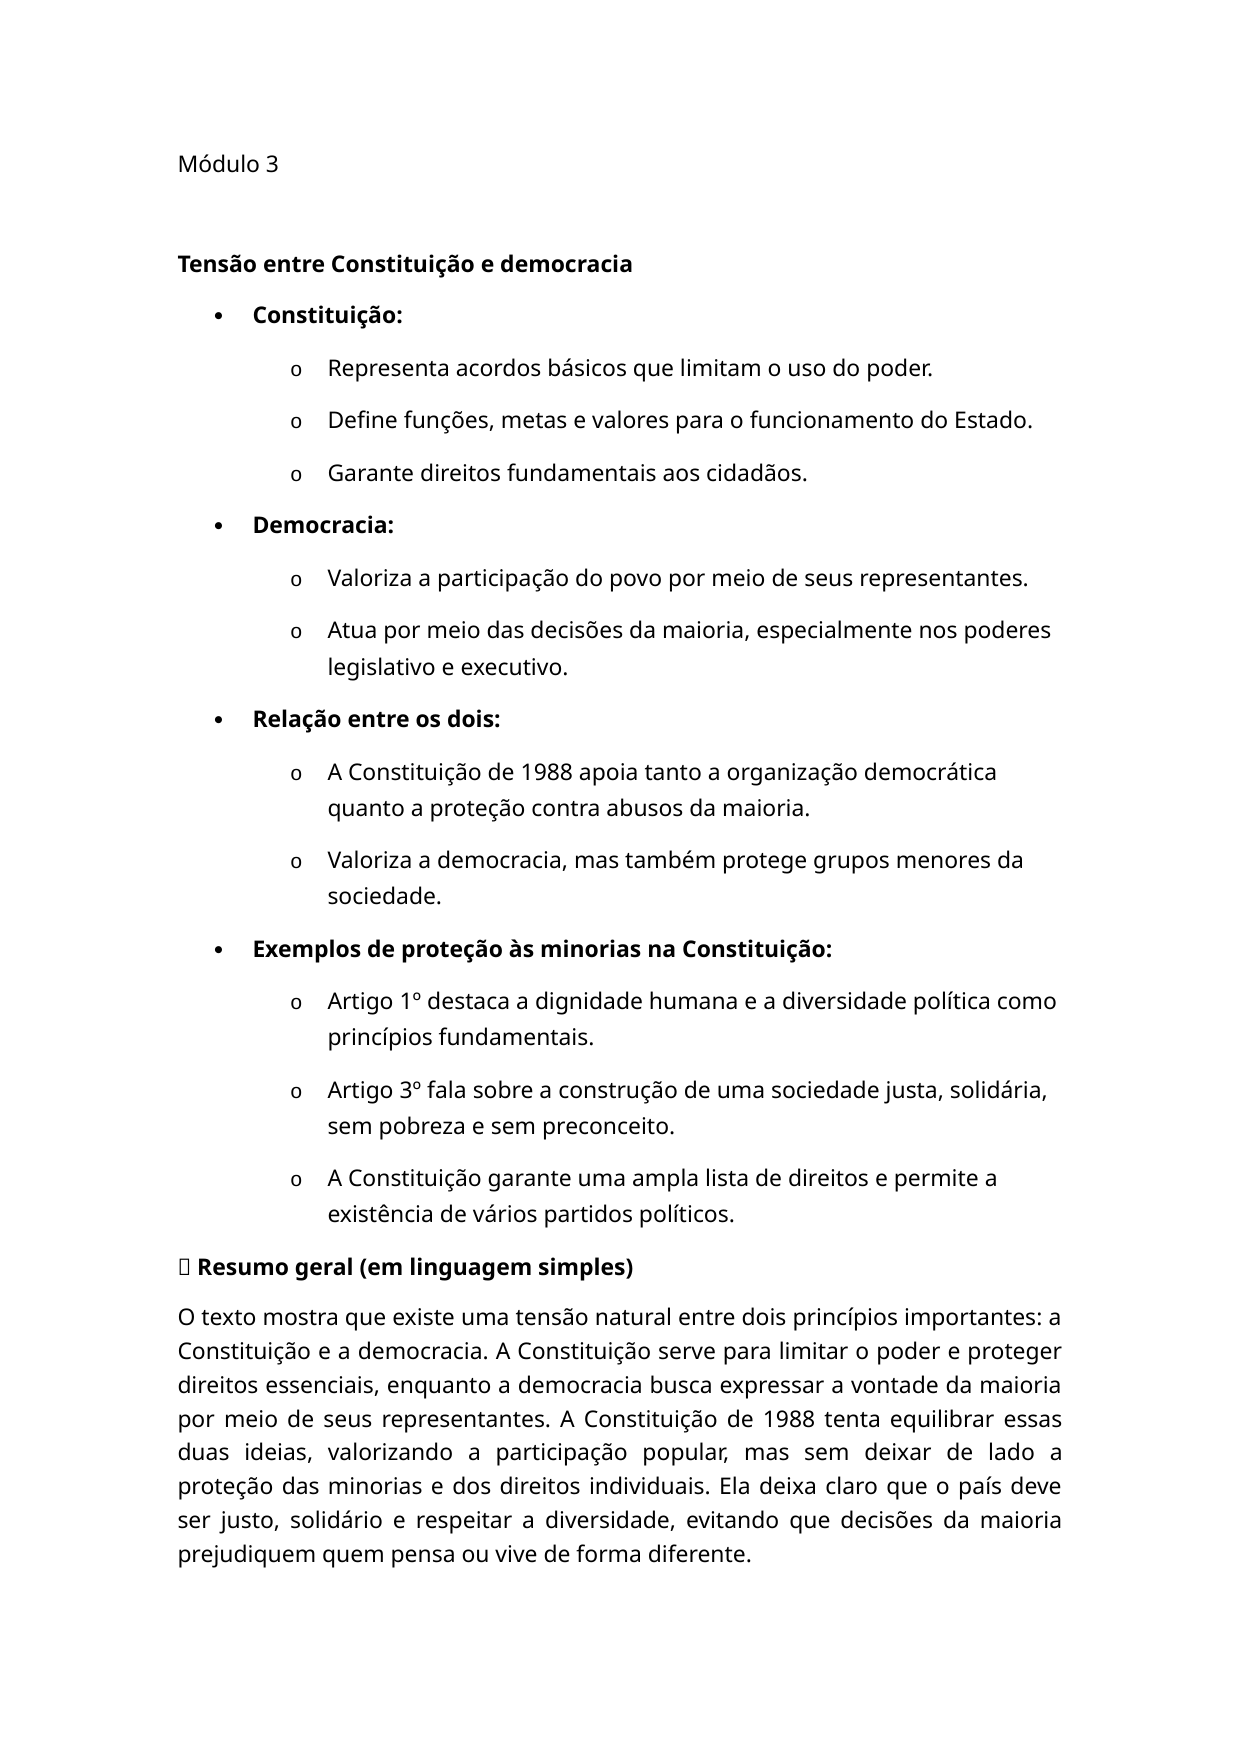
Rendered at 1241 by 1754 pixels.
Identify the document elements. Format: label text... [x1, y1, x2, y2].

text 🧾 Resumo geral (em linguagem simples) [177, 1251, 1063, 1282]
list Valoriza a participação do povo por meio de seus representantes. [290, 562, 1063, 593]
list Relação entre os dois: [215, 703, 1063, 734]
list Define funções, metas e valores para o funcionamento do Estado. [290, 404, 1063, 435]
text Módulo 3 [177, 148, 1063, 179]
text Tensão entre Constituição e democracia [177, 248, 1063, 280]
list Garante direitos fundamentais aos cidadãos. [290, 457, 1063, 488]
list Constituição: [215, 299, 1063, 330]
list A Constituição garante uma ampla lista de direitos e permite a existência de vários partidos políticos. [290, 1162, 1063, 1229]
list Valoriza a democracia, mas também protege grupos menores da sociedade. [290, 844, 1063, 911]
list Exemplos de proteção às minorias na Constituição: [215, 933, 1063, 964]
text O texto mostra que existe uma tensão natural entre dois princípios importantes: a Constituição e a democracia. A Constituição serve para limitar o poder e proteger direitos essenciais, enquanto a democracia busca expressar a vontade da maioria por meio de seus representantes. A Constituição de 1988 tenta equilibrar essas duas ideias, valorizando a participação popular, mas sem deixar de lado a proteção das minorias e dos direitos individuais. Ela deixa claro que o país deve ser justo, solidário e respeitar a diversidade, evitando que decisões da maioria prejudiquem quem pensa ou vive de forma diferente. [177, 1301, 1063, 1569]
list Artigo 3º fala sobre a construção de uma sociedade justa, solidária, sem pobreza e sem preconceito. [290, 1074, 1063, 1141]
list A Constituição de 1988 apoia tanto a organização democrática quanto a proteção contra abusos da maioria. [290, 756, 1063, 823]
list Artigo 1º destaca a dignidade humana e a diversidade política como princípios fundamentais. [290, 985, 1063, 1052]
list Atua por meio das decisões da maioria, especialmente nos poderes legislativo e executivo. [290, 614, 1063, 682]
list Representa acordos básicos que limitam o uso do poder. [290, 351, 1063, 383]
list Democracia: [215, 509, 1063, 541]
